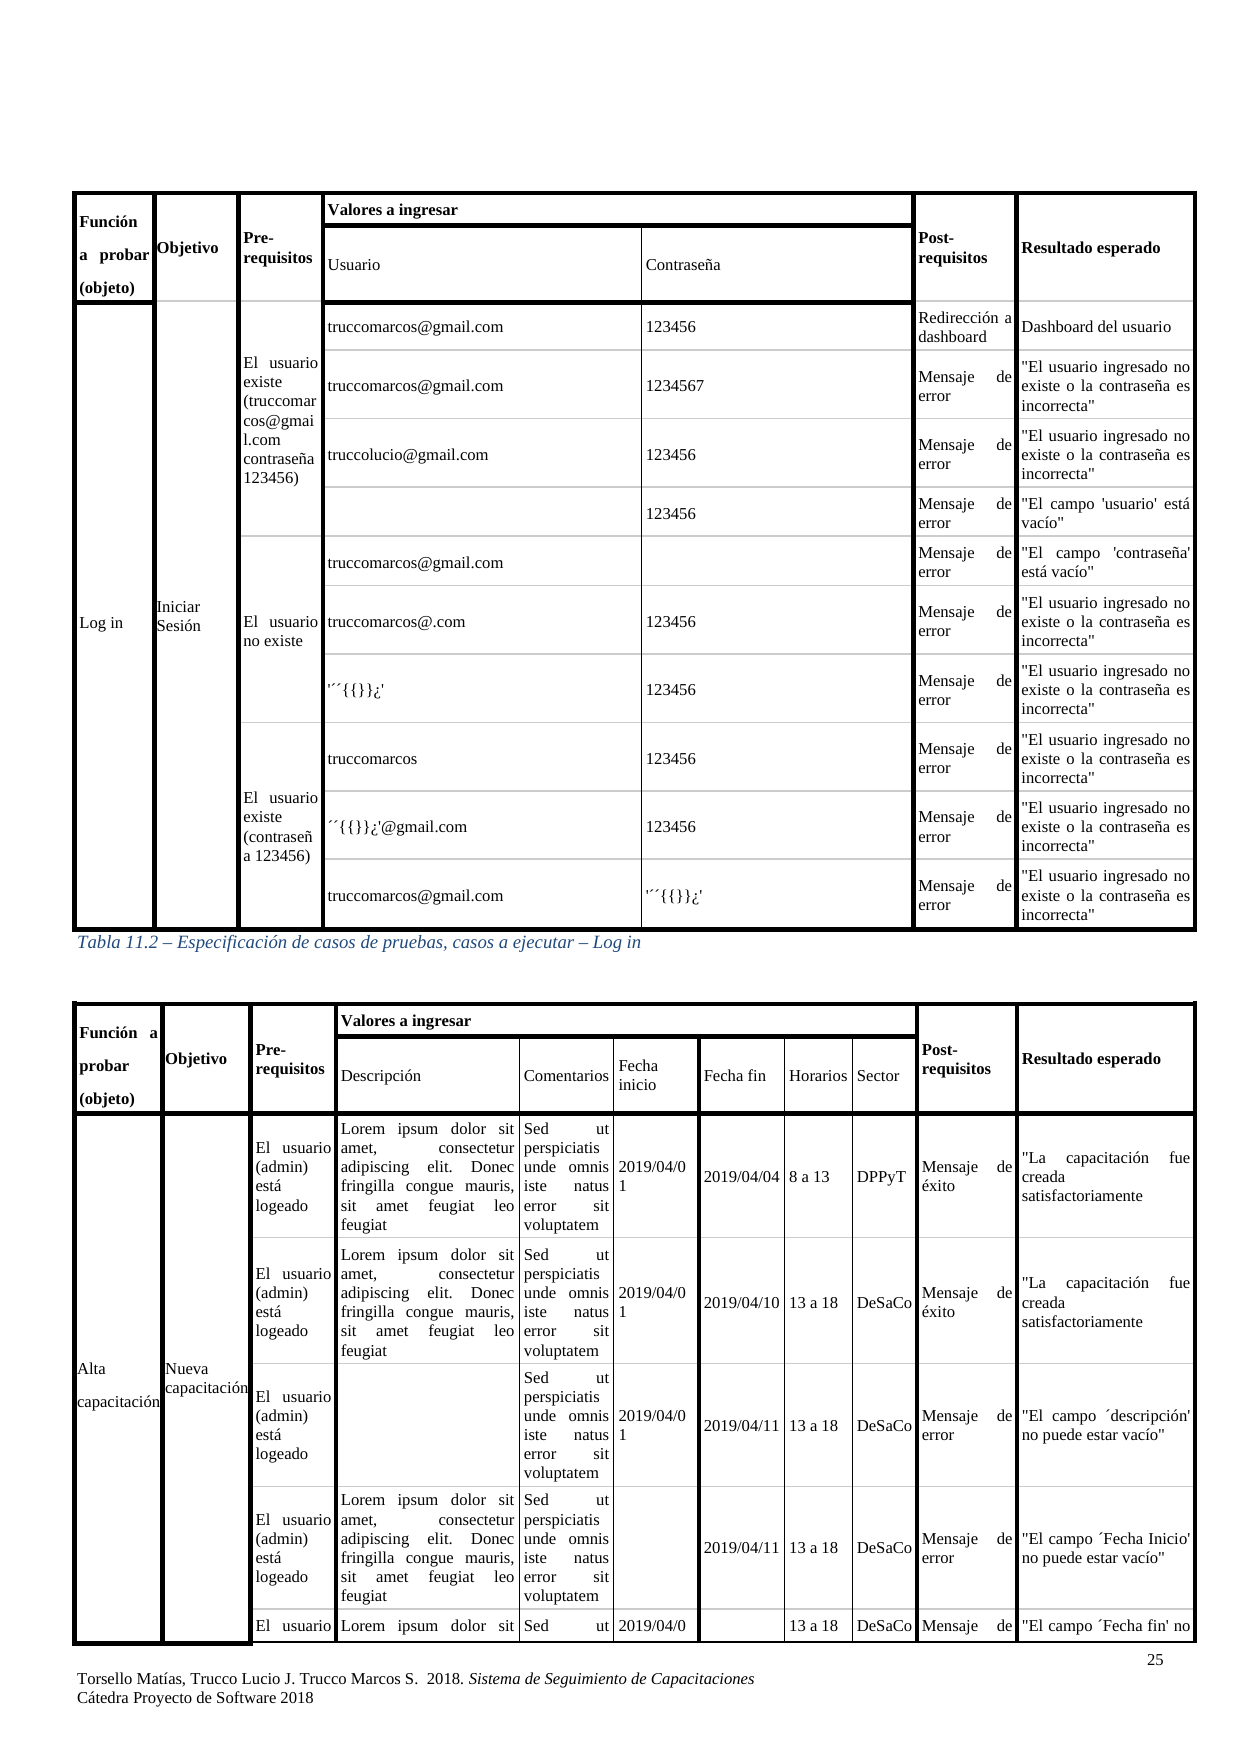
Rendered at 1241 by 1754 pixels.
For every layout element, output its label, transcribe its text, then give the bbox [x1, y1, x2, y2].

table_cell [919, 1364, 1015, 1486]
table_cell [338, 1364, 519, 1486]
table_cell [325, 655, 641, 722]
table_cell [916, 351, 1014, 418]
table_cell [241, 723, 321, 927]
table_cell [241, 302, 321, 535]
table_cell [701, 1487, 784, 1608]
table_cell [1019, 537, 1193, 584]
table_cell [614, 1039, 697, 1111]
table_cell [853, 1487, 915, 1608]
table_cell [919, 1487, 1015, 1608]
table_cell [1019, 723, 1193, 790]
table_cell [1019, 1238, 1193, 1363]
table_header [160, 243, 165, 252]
text Tabla 11.2 – Especificación de casos de pruebas, casos a ejecutar – Log in [77, 932, 1163, 953]
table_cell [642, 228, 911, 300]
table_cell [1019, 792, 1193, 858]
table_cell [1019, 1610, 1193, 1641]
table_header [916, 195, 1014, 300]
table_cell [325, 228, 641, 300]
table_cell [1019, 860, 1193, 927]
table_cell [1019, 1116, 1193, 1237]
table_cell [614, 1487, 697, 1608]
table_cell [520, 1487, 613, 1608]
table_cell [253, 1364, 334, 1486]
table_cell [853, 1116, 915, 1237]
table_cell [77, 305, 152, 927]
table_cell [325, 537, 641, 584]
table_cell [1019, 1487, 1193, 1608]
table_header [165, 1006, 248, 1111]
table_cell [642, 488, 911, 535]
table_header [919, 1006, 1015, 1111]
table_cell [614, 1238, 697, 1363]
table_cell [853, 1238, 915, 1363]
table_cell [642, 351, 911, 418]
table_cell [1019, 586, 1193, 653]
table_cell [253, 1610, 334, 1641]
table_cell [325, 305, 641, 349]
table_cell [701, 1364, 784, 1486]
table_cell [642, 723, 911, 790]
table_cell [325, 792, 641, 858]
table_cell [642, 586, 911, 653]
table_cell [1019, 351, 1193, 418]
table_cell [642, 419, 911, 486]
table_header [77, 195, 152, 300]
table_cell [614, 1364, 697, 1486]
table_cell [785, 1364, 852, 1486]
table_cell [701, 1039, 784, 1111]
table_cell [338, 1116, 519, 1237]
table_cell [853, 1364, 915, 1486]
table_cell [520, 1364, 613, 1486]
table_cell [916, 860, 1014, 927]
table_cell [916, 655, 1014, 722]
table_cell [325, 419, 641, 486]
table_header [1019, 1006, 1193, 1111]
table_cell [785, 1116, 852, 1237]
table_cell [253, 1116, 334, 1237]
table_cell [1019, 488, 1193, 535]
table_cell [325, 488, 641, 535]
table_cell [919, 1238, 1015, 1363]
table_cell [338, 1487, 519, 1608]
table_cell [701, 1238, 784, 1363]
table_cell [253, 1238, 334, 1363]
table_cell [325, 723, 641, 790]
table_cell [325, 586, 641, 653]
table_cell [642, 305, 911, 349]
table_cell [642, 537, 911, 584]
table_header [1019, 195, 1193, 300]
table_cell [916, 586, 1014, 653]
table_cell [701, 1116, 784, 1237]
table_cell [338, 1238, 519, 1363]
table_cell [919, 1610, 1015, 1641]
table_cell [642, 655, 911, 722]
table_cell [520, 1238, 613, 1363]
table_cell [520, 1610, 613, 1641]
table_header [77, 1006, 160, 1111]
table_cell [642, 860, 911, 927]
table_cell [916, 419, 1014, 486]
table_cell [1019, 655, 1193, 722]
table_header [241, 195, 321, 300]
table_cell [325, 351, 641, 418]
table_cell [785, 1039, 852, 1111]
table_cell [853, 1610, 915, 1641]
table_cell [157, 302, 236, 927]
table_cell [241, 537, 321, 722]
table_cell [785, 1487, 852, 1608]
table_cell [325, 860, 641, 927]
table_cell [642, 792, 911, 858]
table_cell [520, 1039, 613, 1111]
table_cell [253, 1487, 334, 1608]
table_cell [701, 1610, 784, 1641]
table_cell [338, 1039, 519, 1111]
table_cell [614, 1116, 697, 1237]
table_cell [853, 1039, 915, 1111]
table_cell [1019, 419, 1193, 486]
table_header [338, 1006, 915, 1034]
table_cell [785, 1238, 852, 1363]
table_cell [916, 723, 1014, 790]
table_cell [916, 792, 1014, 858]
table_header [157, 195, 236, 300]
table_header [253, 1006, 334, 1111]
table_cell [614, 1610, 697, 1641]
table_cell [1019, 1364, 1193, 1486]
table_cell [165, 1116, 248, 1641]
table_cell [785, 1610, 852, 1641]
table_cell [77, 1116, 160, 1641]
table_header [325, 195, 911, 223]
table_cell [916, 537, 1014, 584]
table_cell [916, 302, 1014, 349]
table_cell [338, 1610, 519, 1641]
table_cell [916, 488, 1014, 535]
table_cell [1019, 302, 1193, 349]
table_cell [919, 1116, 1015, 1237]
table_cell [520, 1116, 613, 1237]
